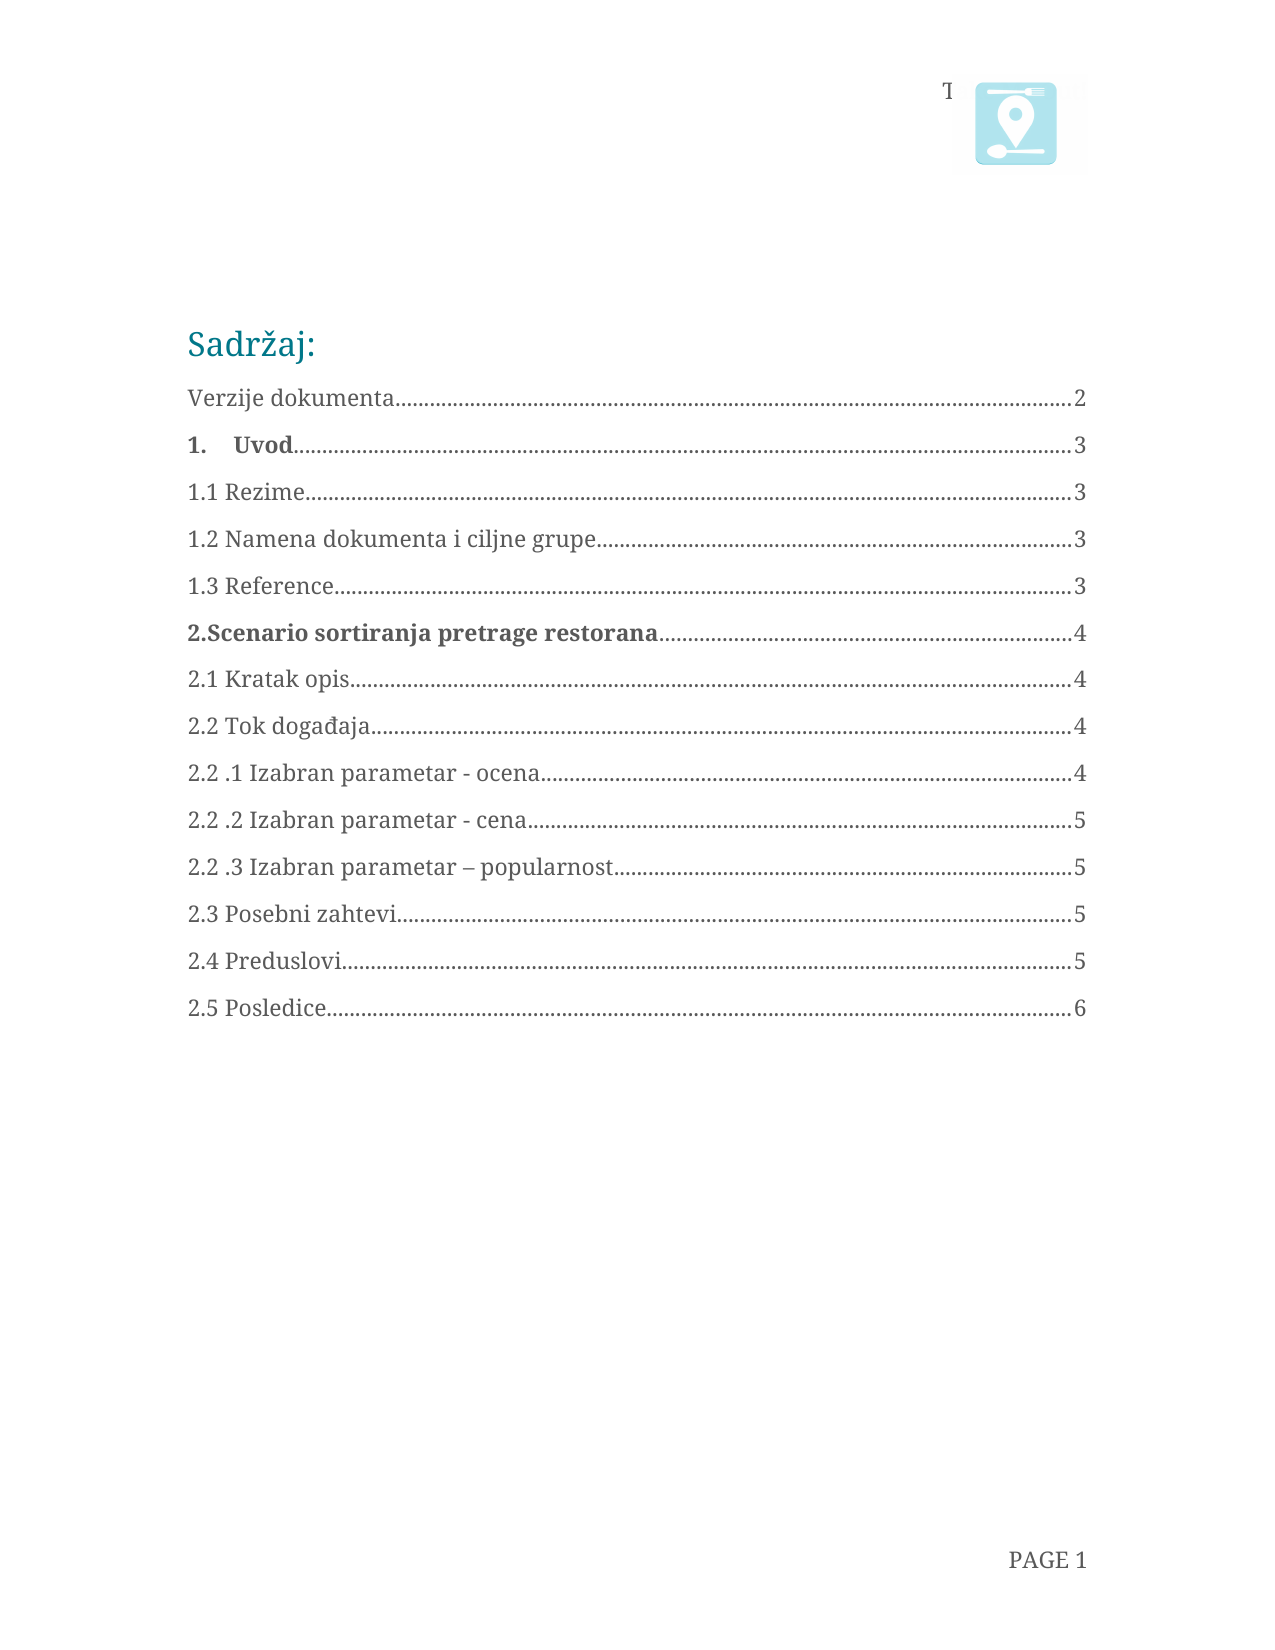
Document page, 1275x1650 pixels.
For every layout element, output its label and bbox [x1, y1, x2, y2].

picture [952, 74, 1088, 175]
